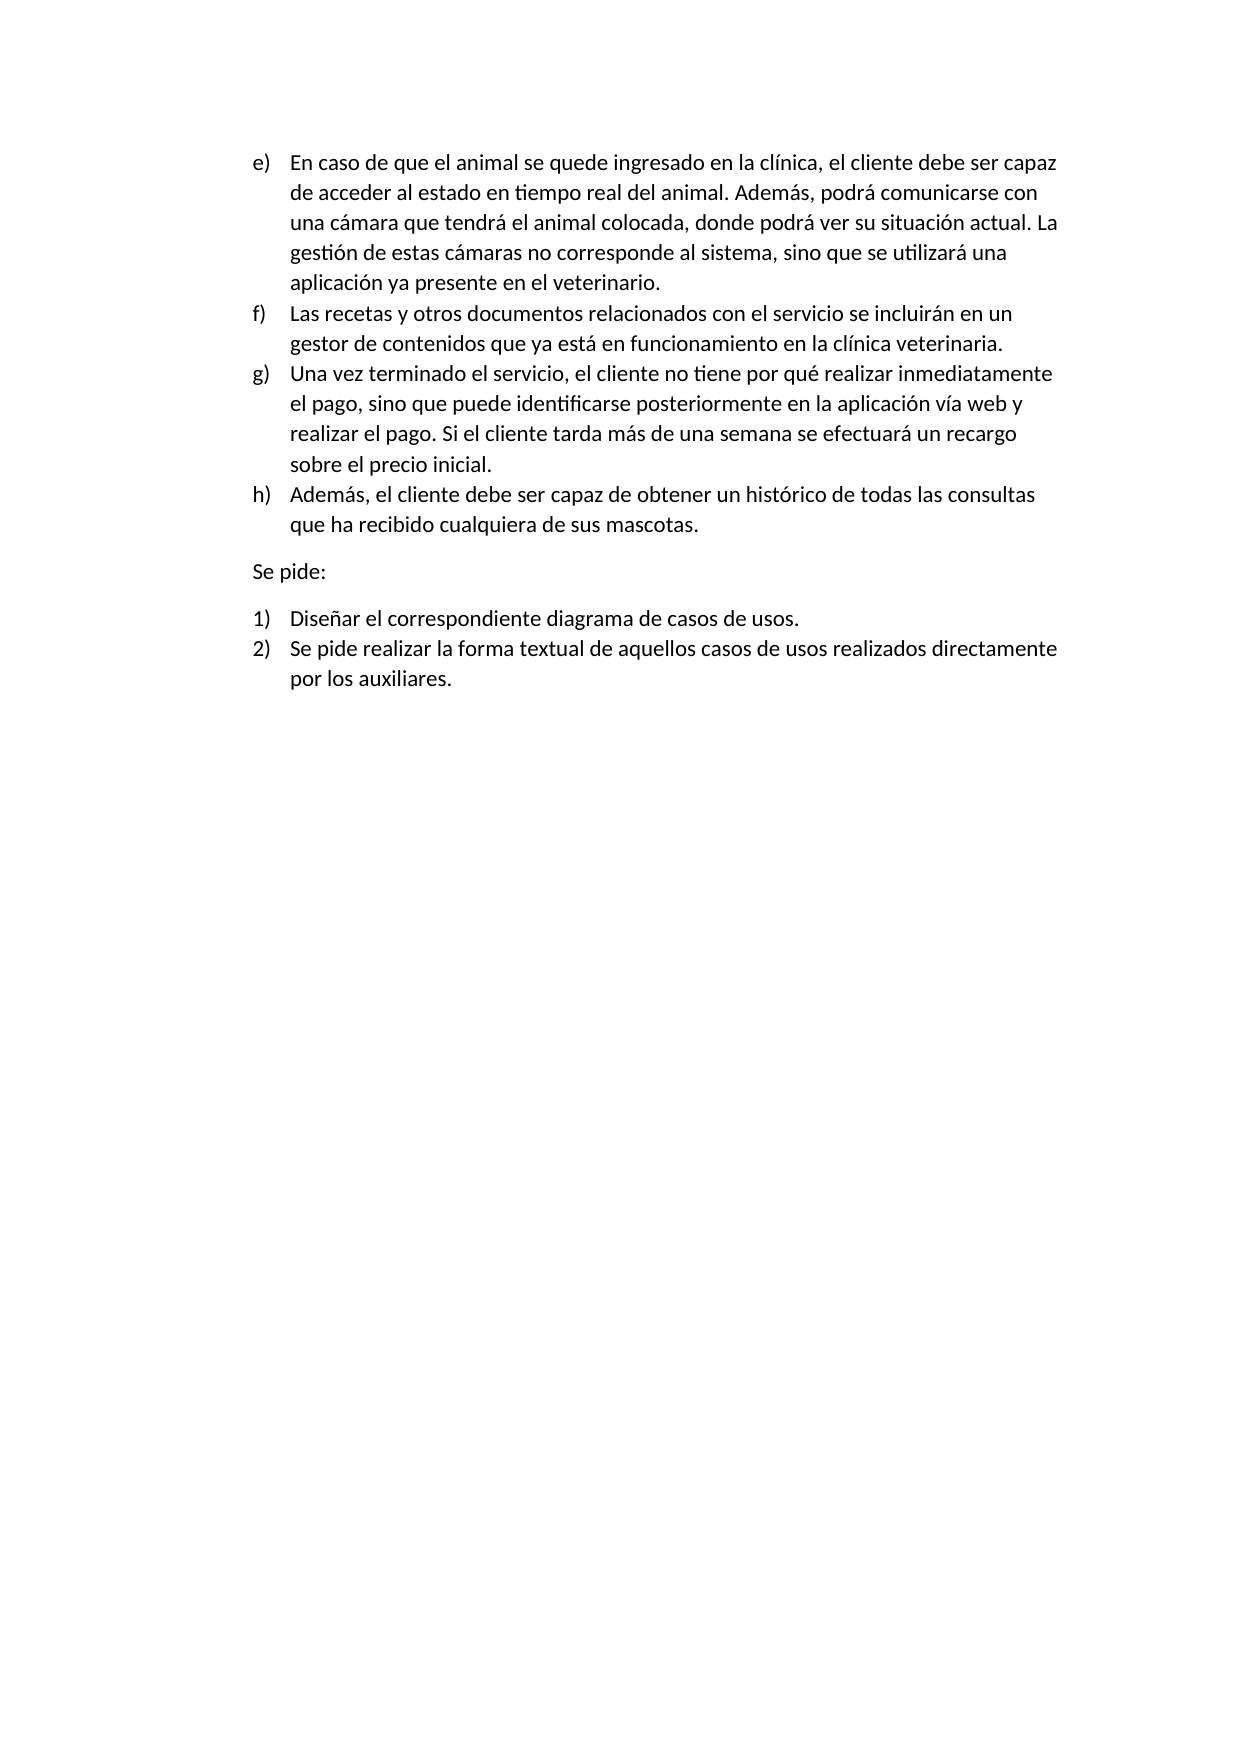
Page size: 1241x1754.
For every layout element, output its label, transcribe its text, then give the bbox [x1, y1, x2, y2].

list Diseñar el correspondiente diagrama de casos de usos. [252, 604, 1063, 632]
list Se pide realizar la forma textual de aquellos casos de usos realizados directamente por los auxiliares. [252, 634, 1063, 692]
text Se pide: [252, 557, 1063, 585]
list Además, el cliente debe ser capaz de obtener un histórico de todas las consultas que ha recibido cualquiera de sus mascotas. [252, 480, 1063, 538]
list Una vez terminado el servicio, el cliente no tiene por qué realizar inmediatamente el pago, sino que puede identificarse posteriormente en la aplicación vía web y realizar el pago. Si el cliente tarda más de una semana se efectuará un recargo sobre el precio inicial. [252, 359, 1063, 478]
list Las recetas y otros documentos relacionados con el servicio se incluirán en un gestor de contenidos que ya está en funcionamiento en la clínica veterinaria. [252, 299, 1063, 357]
list En caso de que el animal se quede ingresado en la clínica, el cliente debe ser capaz de acceder al estado en tiempo real del animal. Además, podrá comunicarse con una cámara que tendrá el animal colocada, donde podrá ver su situación actual. La gestión de estas cámaras no corresponde al sistema, sino que se utilizará una aplicación ya presente en el veterinario. [252, 148, 1063, 296]
